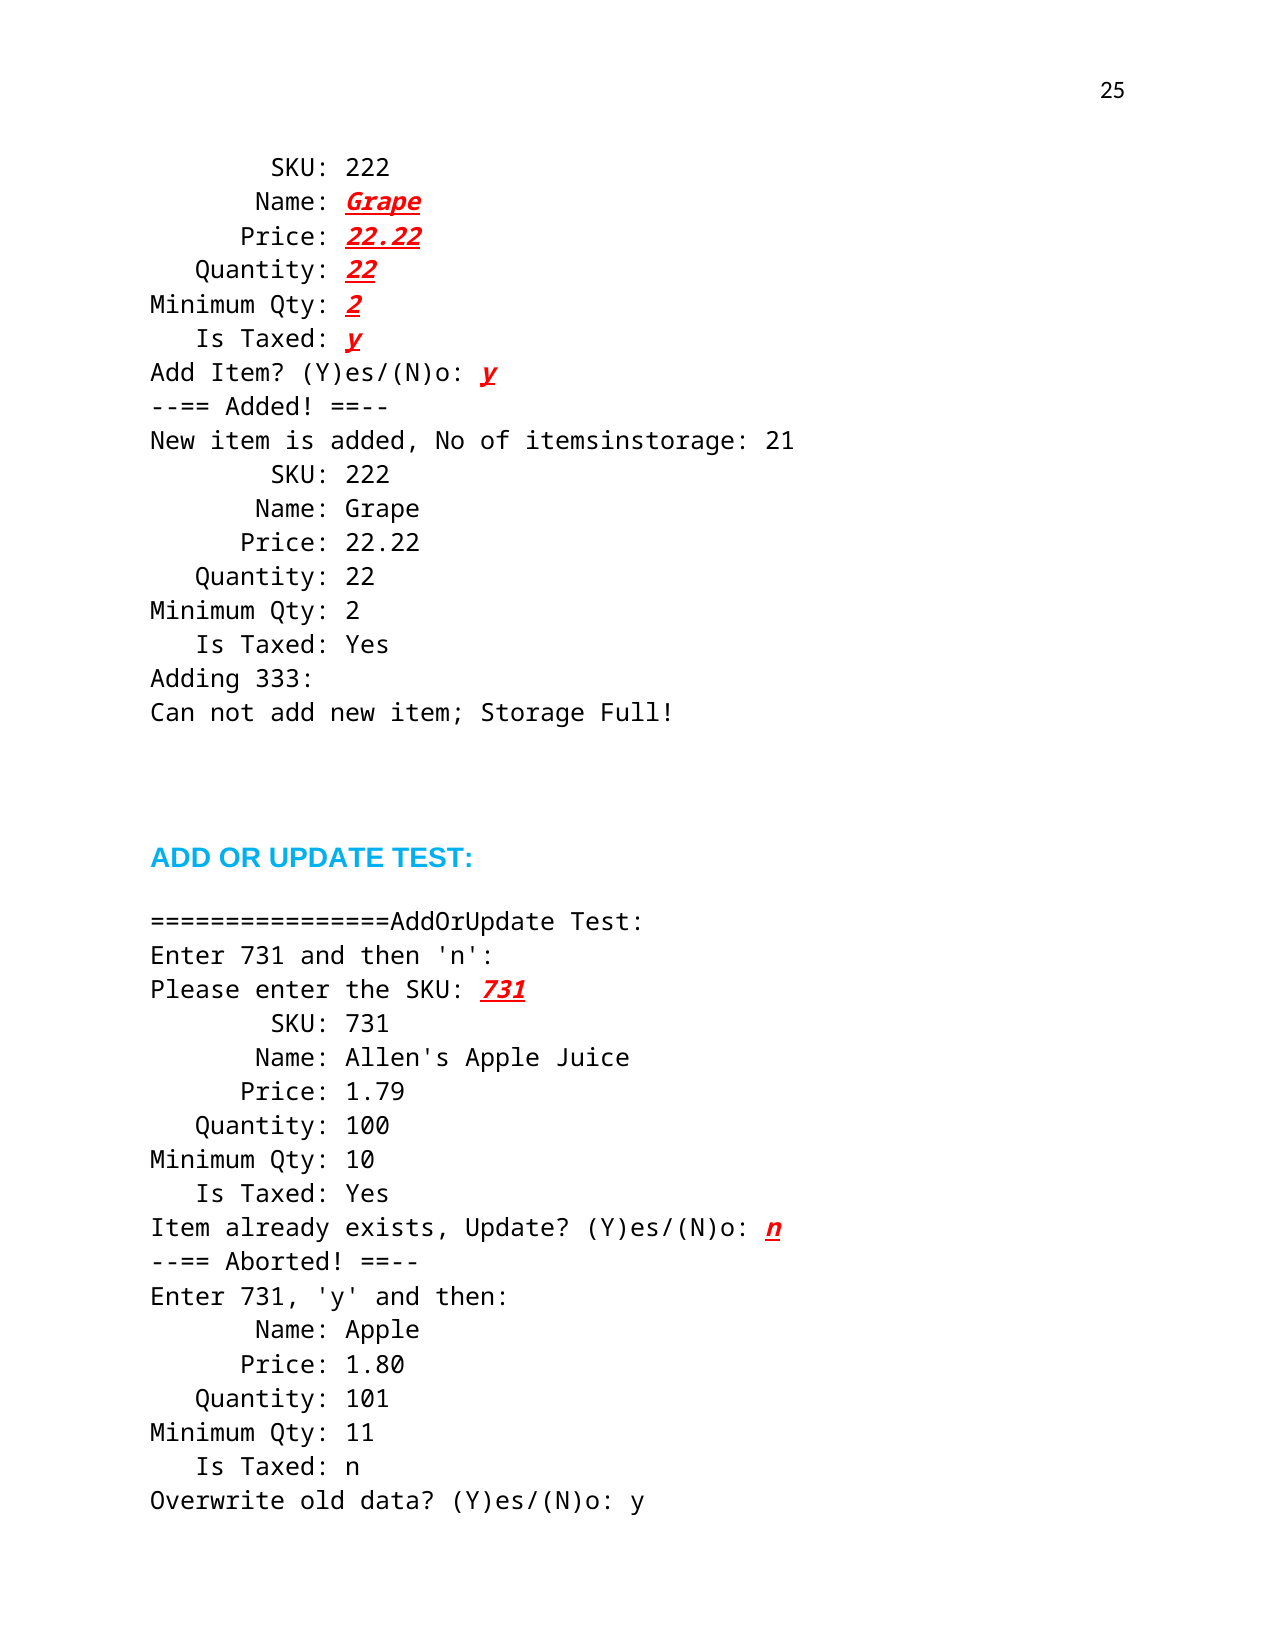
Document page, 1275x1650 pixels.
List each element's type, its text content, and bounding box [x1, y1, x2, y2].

text ================AddOrUpdate Test: [150, 903, 1125, 937]
text Overwrite old data? (Y)es/(N)o: y [150, 1482, 1125, 1517]
text Price: 1.80 [150, 1346, 1125, 1380]
text New item is added, No of itemsinstorage: 21 [150, 422, 1125, 457]
text Minimum Qty: 2 [150, 286, 1125, 320]
text Is Taxed: Yes [150, 1176, 1125, 1210]
text Name: Grape [150, 491, 1125, 525]
text Quantity: 100 [150, 1108, 1125, 1142]
text SKU: 222 [150, 150, 1125, 184]
text Quantity: 101 [150, 1380, 1125, 1414]
text Is Taxed: y [150, 320, 1125, 354]
text Quantity: 22 [150, 559, 1125, 593]
text --== Added! ==-- [150, 388, 1125, 422]
text SKU: 222 [150, 457, 1125, 491]
text Price: 1.79 [150, 1074, 1125, 1108]
text SKU: 731 [150, 1006, 1125, 1040]
text Add Item? (Y)es/(N)o: y [150, 354, 1125, 388]
text Is Taxed: n [150, 1448, 1125, 1482]
text Please enter the SKU: 731 [150, 972, 1125, 1006]
text Item already exists, Update? (Y)es/(N)o: n [150, 1210, 1125, 1244]
text Enter 731 and then 'n': [150, 937, 1125, 972]
text Is Taxed: Yes [150, 627, 1125, 661]
text Quantity: 22 [150, 252, 1125, 286]
text Adding 333: [150, 661, 1125, 695]
text Enter 731, 'y' and then: [150, 1278, 1125, 1312]
text --== Aborted! ==-- [150, 1244, 1125, 1278]
text Minimum Qty: 10 [150, 1142, 1125, 1176]
text Price: 22.22 [150, 525, 1125, 559]
text Add Or UPdate Test: [150, 841, 1125, 873]
text Can not add new item; Storage Full! [150, 695, 1125, 729]
text Name: Grape [150, 184, 1125, 218]
text Minimum Qty: 2 [150, 593, 1125, 627]
text Minimum Qty: 11 [150, 1414, 1125, 1448]
text Name: Allen's Apple Juice [150, 1040, 1125, 1074]
text Name: Apple [150, 1312, 1125, 1346]
text Price: 22.22 [150, 218, 1125, 252]
